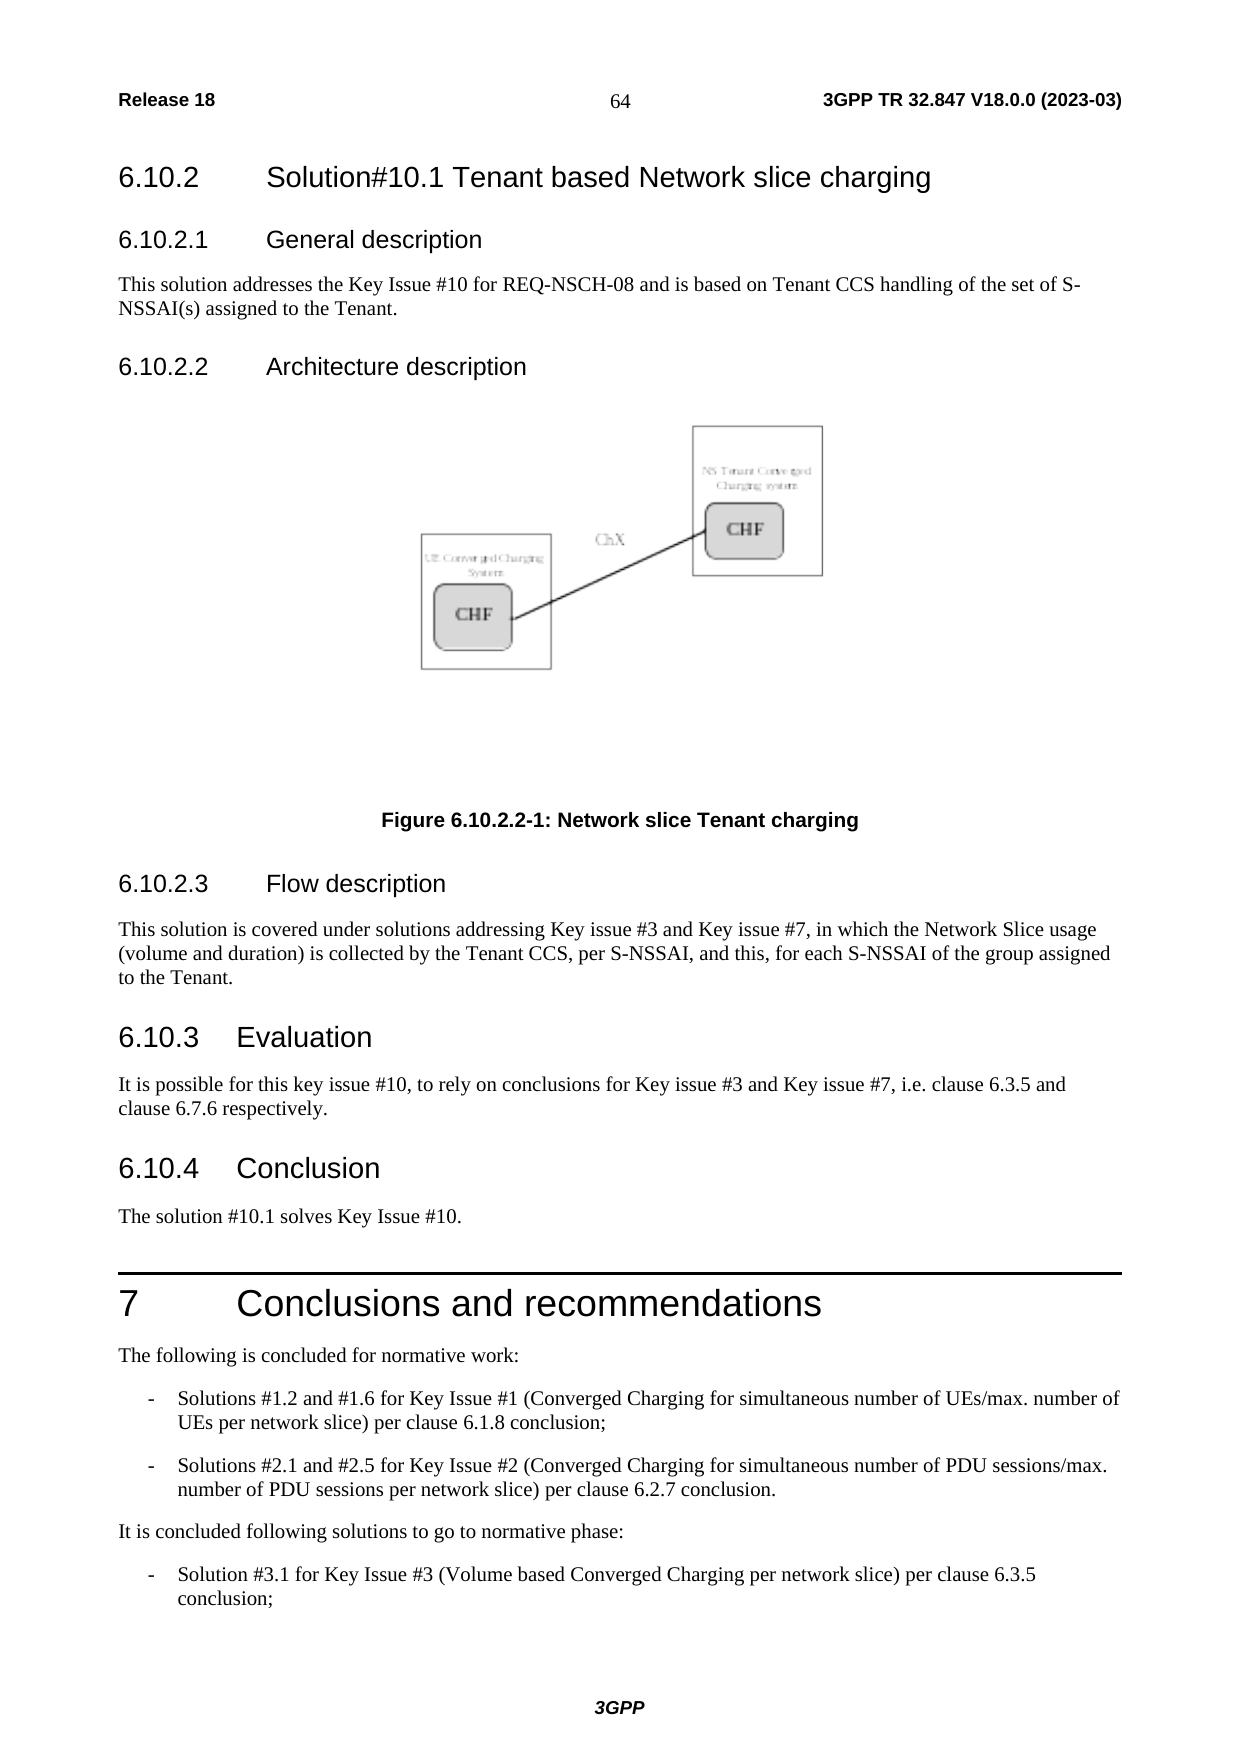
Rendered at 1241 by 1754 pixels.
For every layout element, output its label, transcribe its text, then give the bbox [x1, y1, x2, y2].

text Figure 6.10.2.2-1: Network slice Tenant charging [118, 807, 1122, 831]
text The following is concluded for normative work: [118, 1343, 1122, 1367]
subtitle 6.10.2.2 Architecture description [118, 352, 1122, 380]
subtitle 6.10.2 Solution#10.1 Tenant based Network slice charging [118, 160, 1122, 193]
text The solution #10.1 solves Key Issue #10. [118, 1204, 1122, 1228]
text This solution addresses the Key Issue #10 for REQ-NSCH-08 and is based on Tenant CCS handling of the set of S-NSSAI(s) assigned to the Tenant. [118, 272, 1122, 320]
subtitle 6.10.3 Evaluation [118, 1020, 1122, 1053]
text - Solutions #2.1 and #2.5 for Key Issue #2 (Converged Charging for simultaneous number of PDU sessions/max. number of PDU sessions per network slice) per clause 6.2.7 conclusion. [148, 1453, 1122, 1501]
subtitle 6.10.4 Conclusion [118, 1152, 1122, 1185]
subtitle 6.10.2.1 General description [118, 225, 1122, 253]
text - Solutions #1.2 and #1.6 for Key Issue #1 (Converged Charging for simultaneous number of UEs/max. number of UEs per network slice) per clause 6.1.8 conclusion; [148, 1386, 1122, 1434]
text It is possible for this key issue #10, to rely on conclusions for Key issue #3 and Key issue #7, i.e. clause 6.3.5 and clause 6.7.6 respectively. [118, 1072, 1122, 1120]
subtitle 7 Conclusions and recommendations [118, 1275, 1122, 1324]
text This solution is covered under solutions addressing Key issue #3 and Key issue #7, in which the Network Slice usage (volume and duration) is collected by the Tenant CCS, per S-NSSAI, and this, for each S-NSSAI of the group assigned to the Tenant. [118, 916, 1122, 989]
text - Solution #3.1 for Key Issue #3 (Volume based Converged Charging per network slice) per clause 6.3.5 conclusion; [148, 1562, 1122, 1610]
subtitle 6.10.2.3 Flow description [118, 869, 1122, 898]
text It is concluded following solutions to go to normative phase: [118, 1519, 1122, 1543]
